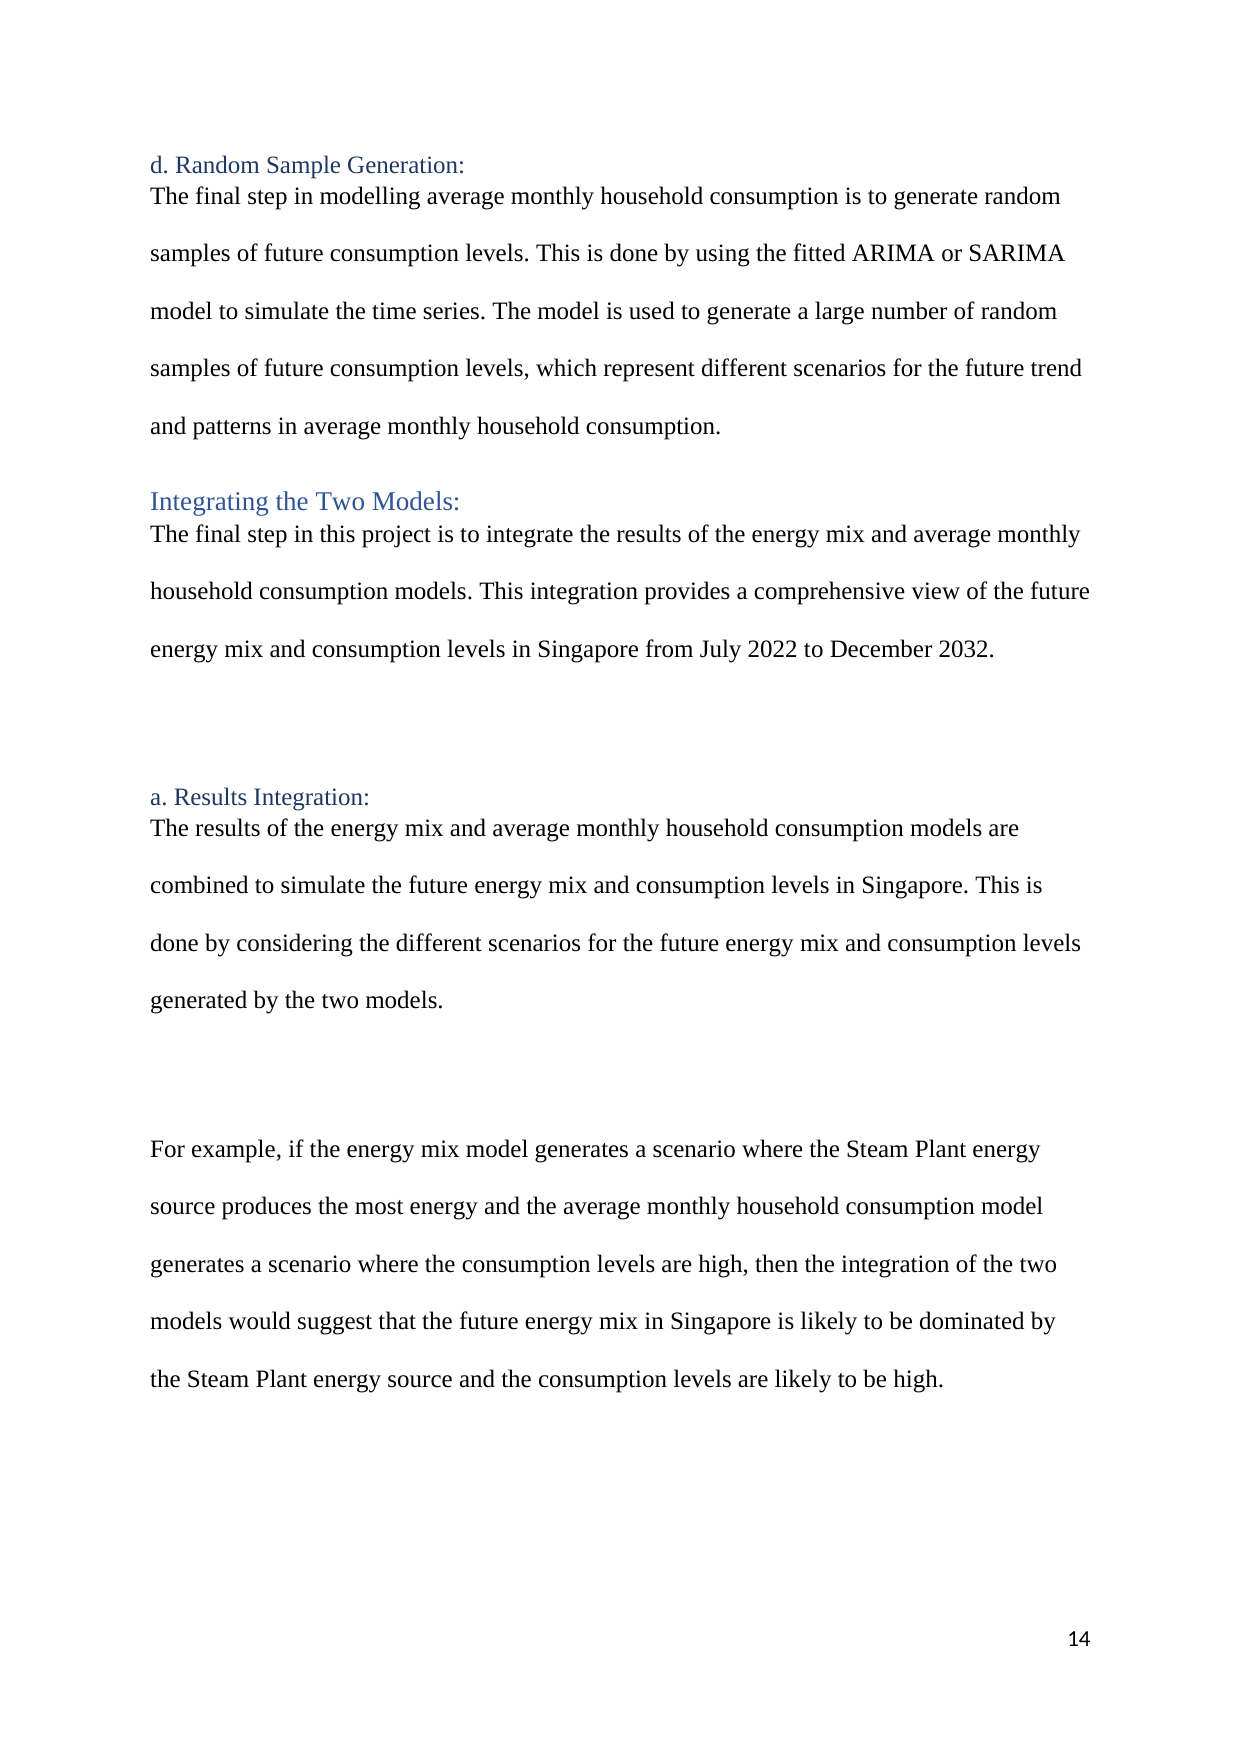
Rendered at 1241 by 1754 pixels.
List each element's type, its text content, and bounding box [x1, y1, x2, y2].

text The final step in modelling average monthly household consumption is to generate random samples of future consumption levels. This is done by using the fitted ARIMA or SARIMA model to simulate the time series. The model is used to generate a large number of random samples of future consumption levels, which represent different scenarios for the future trend and patterns in average monthly household consumption. [150, 181, 1090, 440]
subtitle Integrating the Two Models: [150, 485, 1090, 516]
text The results of the energy mix and average monthly household consumption models are combined to simulate the future energy mix and consumption levels in Singapore. This is done by considering the different scenarios for the future energy mix and consumption levels generated by the two models. [150, 813, 1090, 1014]
subtitle d. Random Sample Generation: [150, 150, 1090, 179]
text The final step in this project is to integrate the results of the energy mix and average monthly household consumption models. This integration provides a comprehensive view of the future energy mix and consumption levels in Singapore from July 2022 to December 2032. [150, 519, 1090, 662]
subtitle a. Results Integration: [150, 782, 1090, 811]
text For example, if the energy mix model generates a scenario where the Steam Plant energy source produces the most energy and the average monthly household consumption model generates a scenario where the consumption levels are high, then the integration of the two models would suggest that the future energy mix in Singapore is likely to be dominated by the Steam Plant energy source and the consumption levels are likely to be high. [150, 1134, 1090, 1393]
